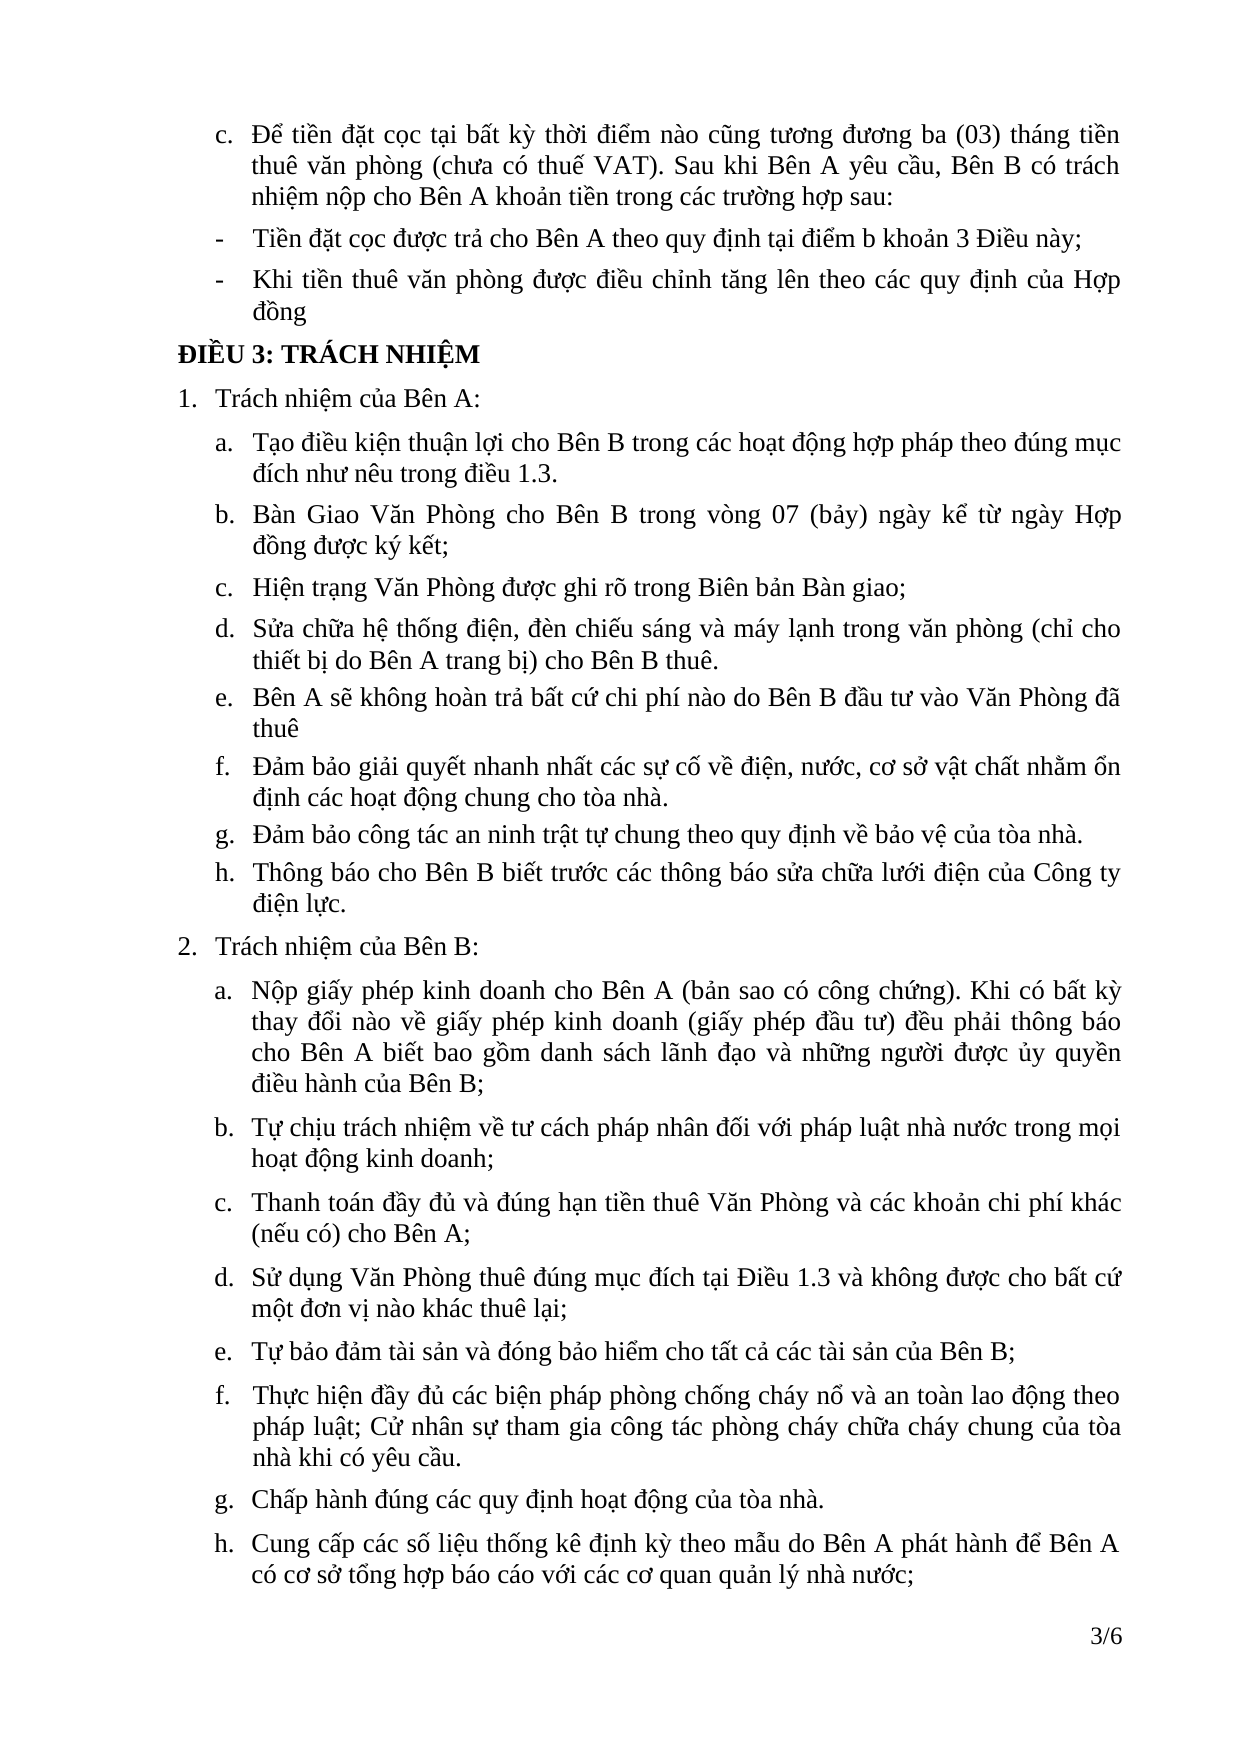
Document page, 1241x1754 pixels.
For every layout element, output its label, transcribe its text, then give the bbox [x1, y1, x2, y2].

list Đảm bảo giải quyết nhanh nhất các sự cố về điện, nước, cơ sở vật chất nhằm ổn định các hoạt động chung cho tòa nhà. [215, 750, 1122, 812]
text c. Để tiền đặt cọc tại bất kỳ thời điểm nào cũng tương đương ba (03) tháng tiền thuê văn phòng (chưa có thuế VAT). Sau khi Bên A yêu cầu, Bên B có trách nhiệm nộp cho Bên A khoản tiền trong các trường hợp sau: [215, 118, 1122, 212]
list Tiền đặt cọc được trả cho Bên A theo quy định tại điểm b khoản 3 Điều này; [215, 222, 1122, 253]
list Sử dụng Văn Phòng thuê đúng mục đích tại Điều 1.3 và không được cho bất cứ một đơn vị nào khác thuê lại; [214, 1261, 1122, 1323]
list Bên A sẽ không hoàn trả bất cứ chi phí nào do Bên B đầu tư vào Văn Phòng đã thuê [215, 681, 1122, 743]
list Tạo điều kiện thuận lợi cho Bên B trong các hoạt động hợp pháp theo đúng mục đích như nêu trong điều 1.3. [215, 426, 1122, 488]
list Cung cấp các số liệu thống kê định kỳ theo mẫu do Bên A phát hành để Bên A có cơ sở tổng hợp báo cáo với các cơ quan quản lý nhà nước; [214, 1527, 1122, 1589]
text ĐIỀU 3: TRÁCH NHIỆM [177, 338, 1122, 369]
list Bàn Giao Văn Phòng cho Bên B trong vòng 07 (bảy) ngày kể từ ngày Hợp đồng được ký kết; [215, 498, 1122, 561]
list Chấp hành đúng các quy định hoạt động của tòa nhà. [214, 1483, 1122, 1514]
list Trách nhiệm của Bên B: [177, 930, 1122, 962]
list Thông báo cho Bên B biết trước các thông báo sửa chữa lưới điện của Công ty điện lực. [215, 856, 1122, 918]
list Hiện trạng Văn Phòng được ghi rõ trong Biên bản Bàn giao; [215, 571, 1122, 602]
list Tự bảo đảm tài sản và đóng bảo hiểm cho tất cả các tài sản của Bên B; [214, 1336, 1122, 1367]
list Tự chịu trách nhiệm về tư cách pháp nhân đối với pháp luật nhà nước trong mọi hoạt động kinh doanh; [214, 1111, 1122, 1173]
list Đảm bảo công tác an ninh trật tự chung theo quy định về bảo vệ của tòa nhà. [215, 818, 1122, 849]
list Sửa chữa hệ thống điện, đèn chiếu sáng và máy lạnh trong văn phòng (chỉ cho thiết bị do Bên A trang bị) cho Bên B thuê. [215, 613, 1122, 675]
list Nộp giấy phép kinh doanh cho Bên A (bản sao có công chứng). Khi có bất kỳ thay đổi nào về giấy phép kinh doanh (giấy phép đầu tư) đều phải thông báo cho Bên A biết bao gồm danh sách lãnh đạo và những người được ủy quyền điều hành của Bên B; [214, 974, 1122, 1099]
list Thực hiện đầy đủ các biện pháp phòng chống cháy nổ và an toàn lao động theo pháp luật; Cử nhân sự tham gia công tác phòng cháy chữa cháy chung của tòa nhà khi có yêu cầu. [215, 1379, 1122, 1473]
list Thanh toán đầy đủ và đúng hạn tiền thuê Văn Phòng và các khoản chi phí khác (nếu có) cho Bên A; [214, 1186, 1122, 1248]
list Khi tiền thuê văn phòng được điều chỉnh tăng lên theo các quy định của Hợp đồng [215, 263, 1122, 326]
list Trách nhiệm của Bên A: [177, 382, 1122, 413]
